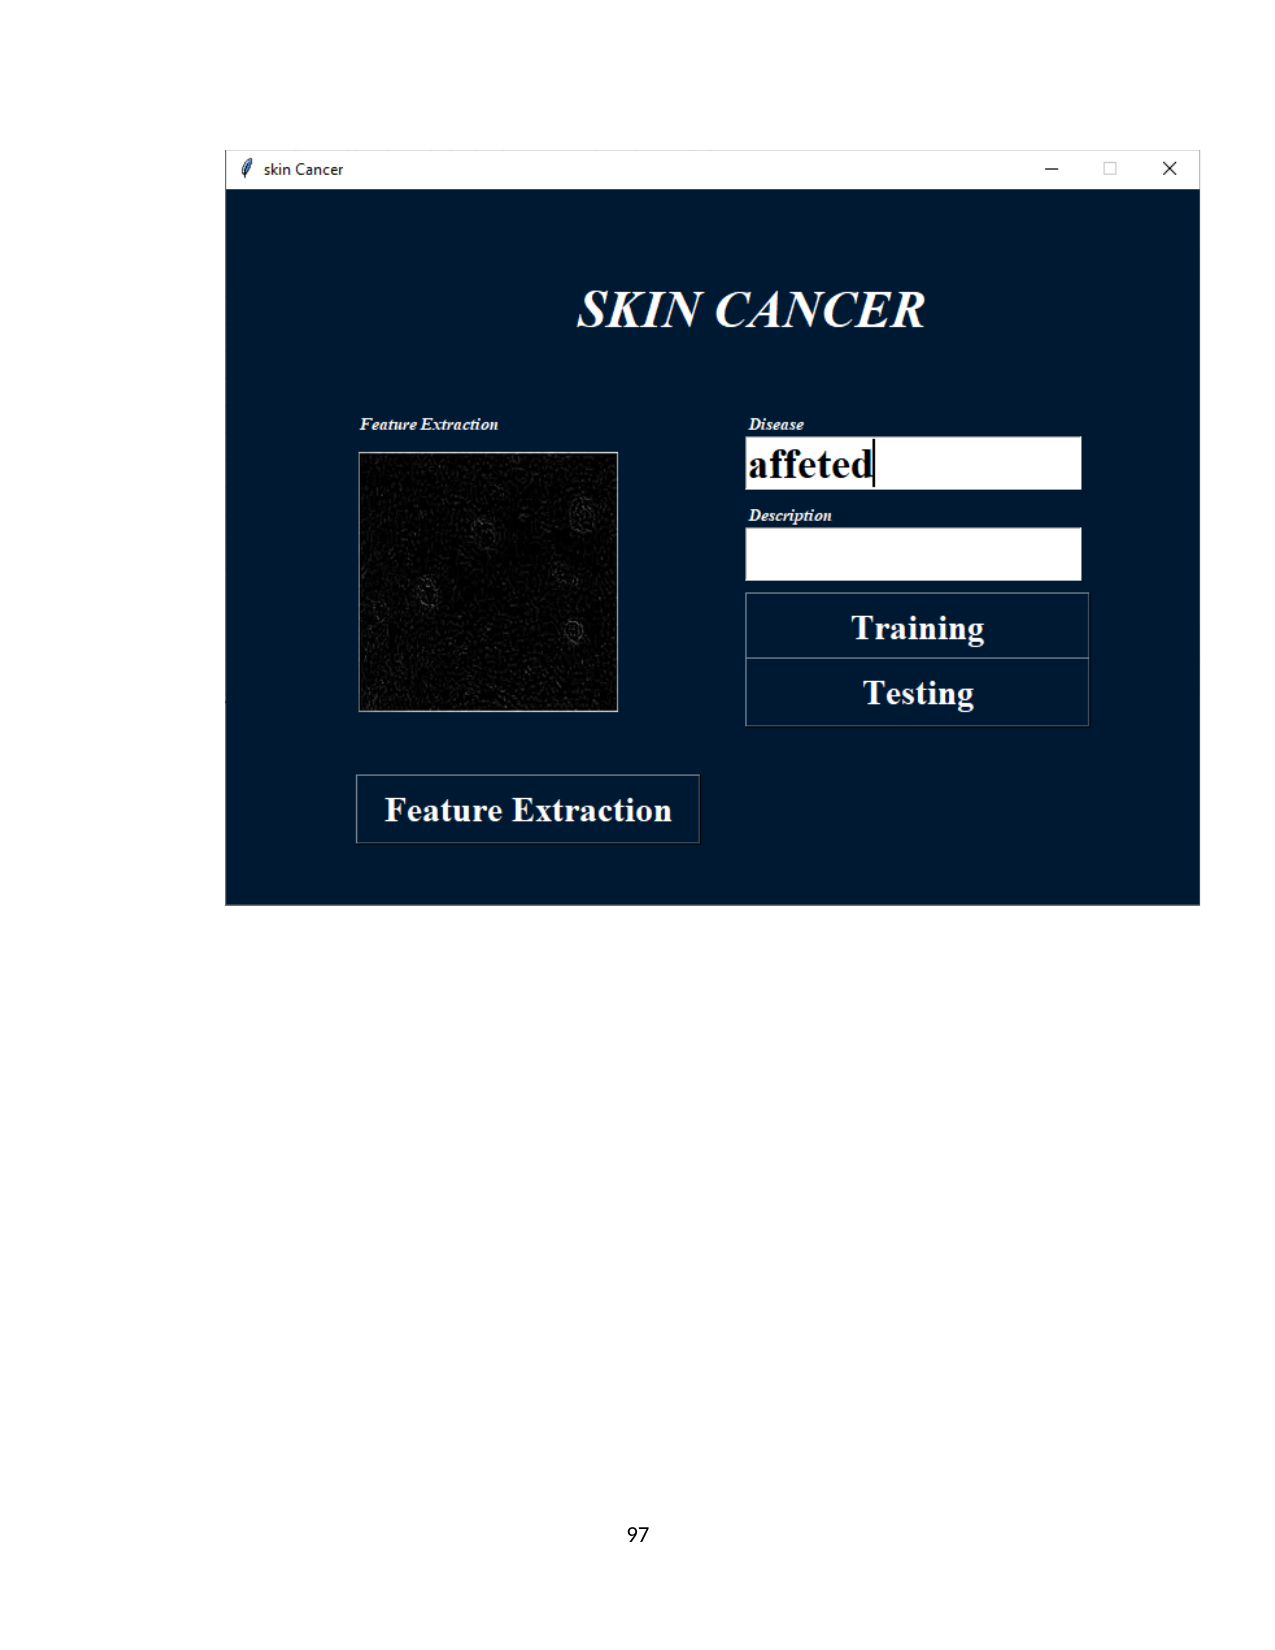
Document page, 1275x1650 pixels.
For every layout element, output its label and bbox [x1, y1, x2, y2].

picture [225, 150, 1200, 906]
